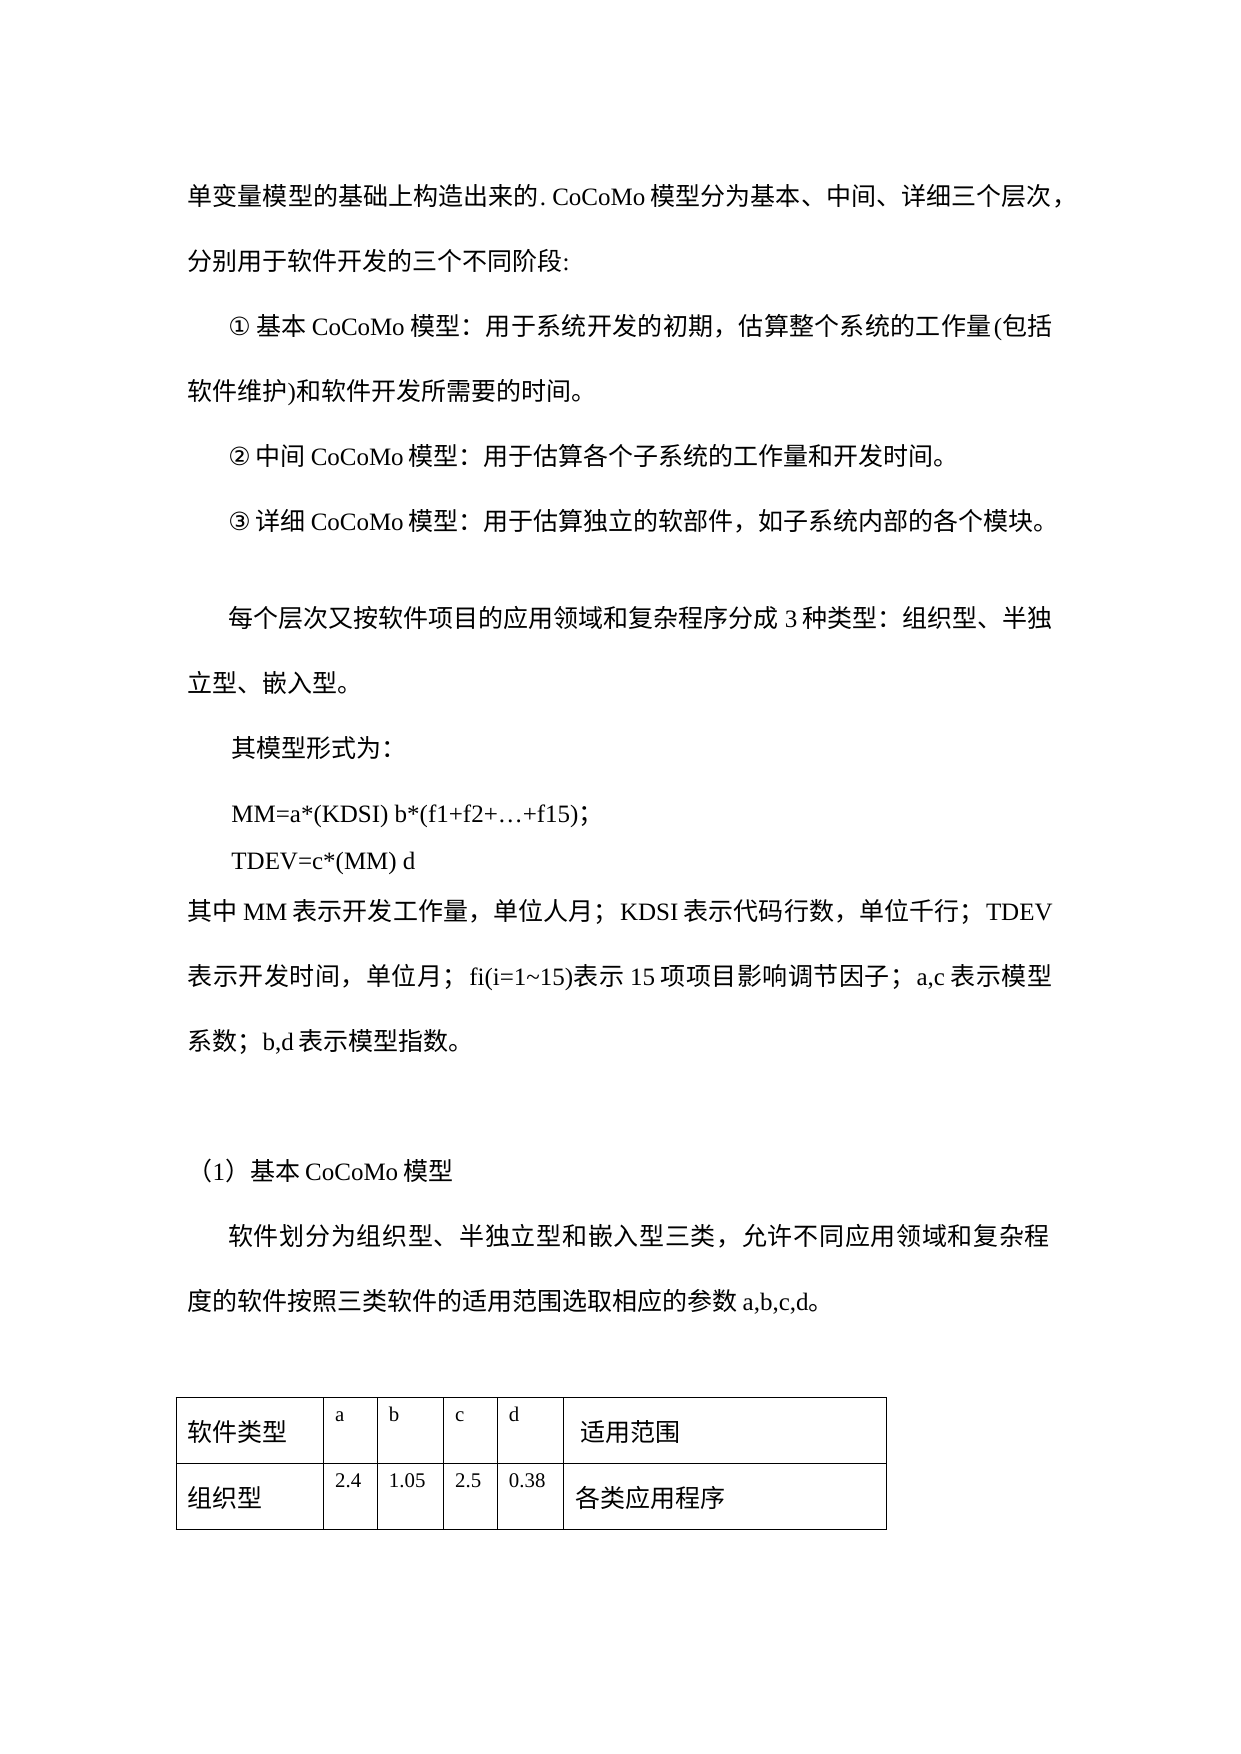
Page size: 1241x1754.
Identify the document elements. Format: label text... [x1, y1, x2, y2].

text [187, 162, 1053, 292]
table_header a [324, 1398, 377, 1463]
table_header d [498, 1398, 563, 1463]
table_header 软件类型 [177, 1398, 323, 1463]
text TDEV=c*(MM) d [228, 844, 1053, 877]
table_cell 2.4 [324, 1464, 377, 1529]
table_cell 1.05 [378, 1464, 443, 1529]
text 其模型形式为： [228, 714, 1053, 779]
text （1）基本CoCoMo模型 [187, 1137, 1053, 1202]
text 软件划分为组织型、半独立型和嵌入型三类，允许不同应用领域和复杂程度的软件按照三类软件的适用范围选取相应的参数a,b,c,d。 [187, 1202, 1053, 1332]
text 其中MM表示开发工作量，单位人月；KDSI表示代码行数，单位千行；TDEV表示开发时间，单位月；fi(i=1~15)表示15项项目影响调节因子；a,c表示模型系数；b,d表示模型指数。 [187, 877, 1053, 1072]
text ①基本CoCoMo模型：用于系统开发的初期，估算整个系统的工作量(包括软件维护)和软件开发所需要的时间。 [187, 292, 1053, 422]
table_header b [378, 1398, 443, 1463]
table_header c [444, 1398, 497, 1463]
table_cell 2.5 [444, 1464, 497, 1529]
text 每个层次又按软件项目的应用领域和复杂程序分成3种类型：组织型、半独立型、嵌入型。 [187, 584, 1053, 714]
table_cell 组织型 [177, 1464, 323, 1529]
table_cell 0.38 [498, 1464, 563, 1529]
text ②中间CoCoMo模型：用于估算各个子系统的工作量和开发时间。 [187, 422, 1053, 487]
table_cell 各类应用程序 [564, 1464, 886, 1529]
text ③详细CoCoMo模型：用于估算独立的软部件，如子系统内部的各个模块。 [228, 487, 1053, 552]
table_header 适用范围 [564, 1398, 886, 1463]
text MM=a*(KDSI) b*(f1+f2+…+f15)； [228, 779, 1053, 844]
